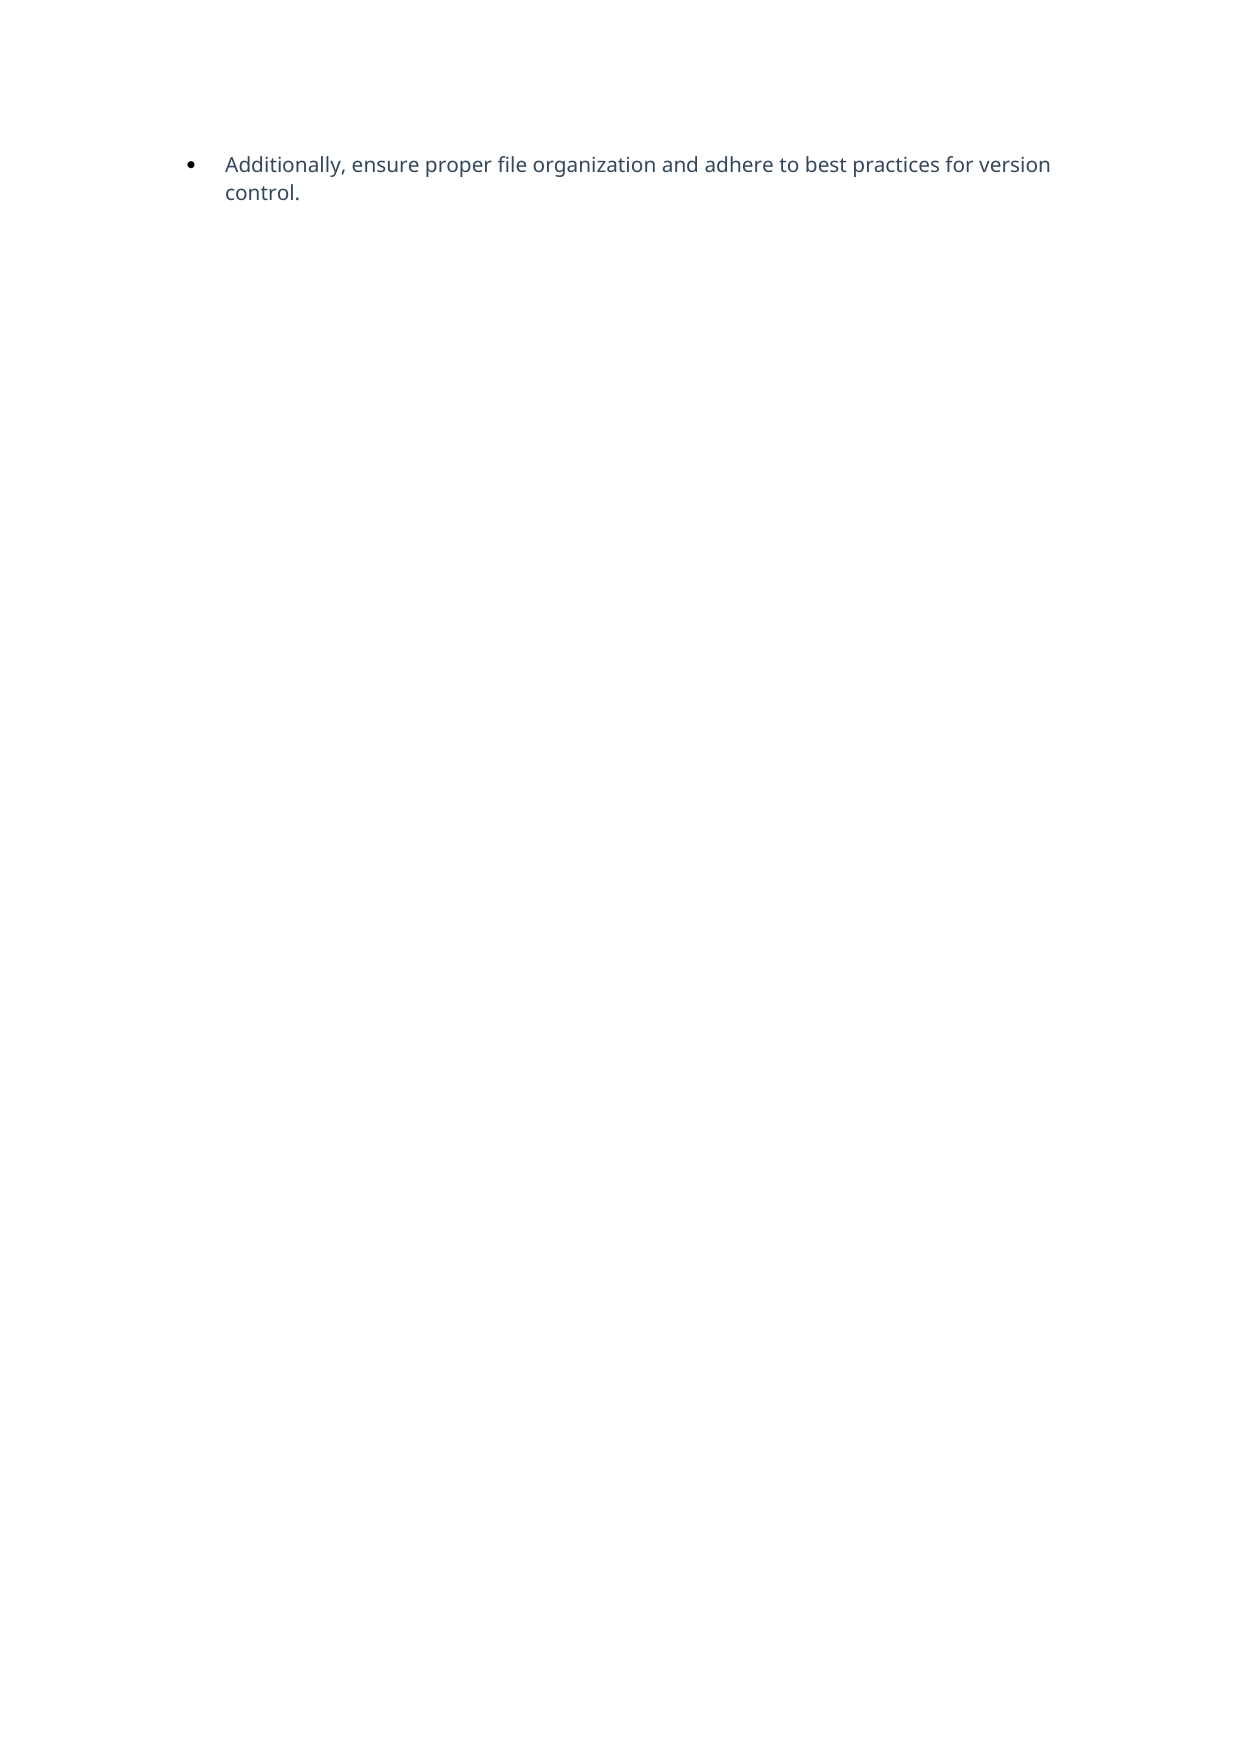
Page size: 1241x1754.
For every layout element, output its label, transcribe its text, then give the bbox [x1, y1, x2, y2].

list Additionally, ensure proper file organization and adhere to best practices for version control. [187, 150, 1090, 207]
